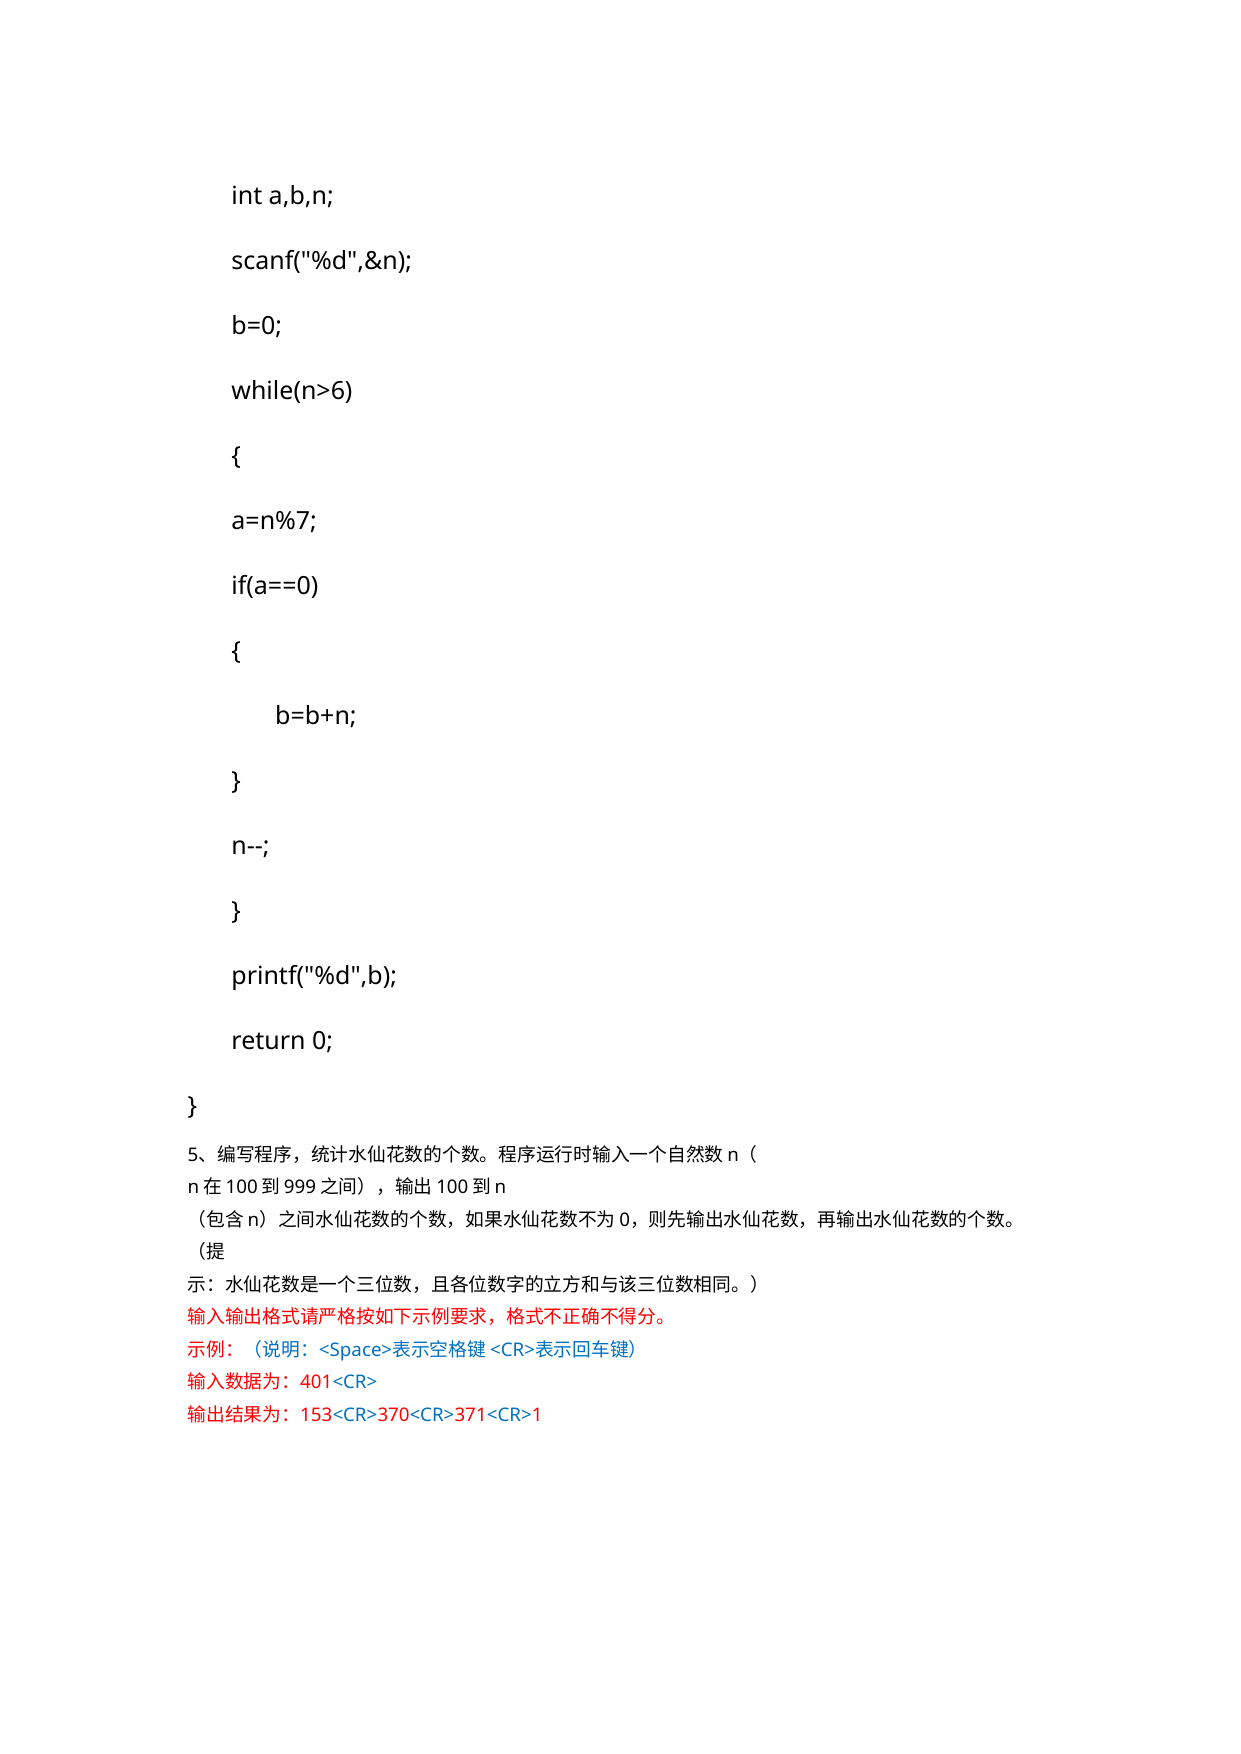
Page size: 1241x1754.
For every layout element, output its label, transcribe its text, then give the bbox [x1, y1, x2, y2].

text { [187, 422, 1053, 487]
text 输出结果为：153<CR>370<CR>371<CR>1 [187, 1397, 1053, 1429]
text while(n>6) [187, 357, 1053, 422]
text int a,b,n; [187, 162, 1053, 227]
text 示例：（说明：<Space>表示空格键 <CR>表示回车键） [187, 1332, 1053, 1364]
text a=n%7; [187, 487, 1053, 552]
text （包含n）之间水仙花数的个数，如果水仙花数不为0，则先输出水仙花数，再输出水仙花数的个数。（提 [187, 1202, 1053, 1267]
text 输入输出格式请严格按如下示例要求，格式不正确不得分。 [187, 1299, 1053, 1332]
text b=b+n; [187, 682, 1053, 747]
text } [187, 747, 1053, 812]
text { [187, 617, 1053, 682]
text if(a==0) [187, 552, 1053, 617]
text n--; [187, 812, 1053, 877]
text } [187, 1072, 1053, 1137]
text printf("%d",b); [187, 942, 1053, 1007]
text scanf("%d",&n); [187, 227, 1053, 292]
text b=0; [187, 292, 1053, 357]
text 示：水仙花数是一个三位数，且各位数字的立方和与该三位数相同。） [187, 1267, 1053, 1299]
text 5、编写程序，统计水仙花数的个数。程序运行时输入一个自然数n（ [187, 1137, 1053, 1169]
text } [187, 877, 1053, 942]
text n在100到999之间），输出100到n [187, 1169, 1053, 1202]
text return 0; [187, 1007, 1053, 1072]
text 输入数据为：401<CR> [187, 1364, 1053, 1397]
